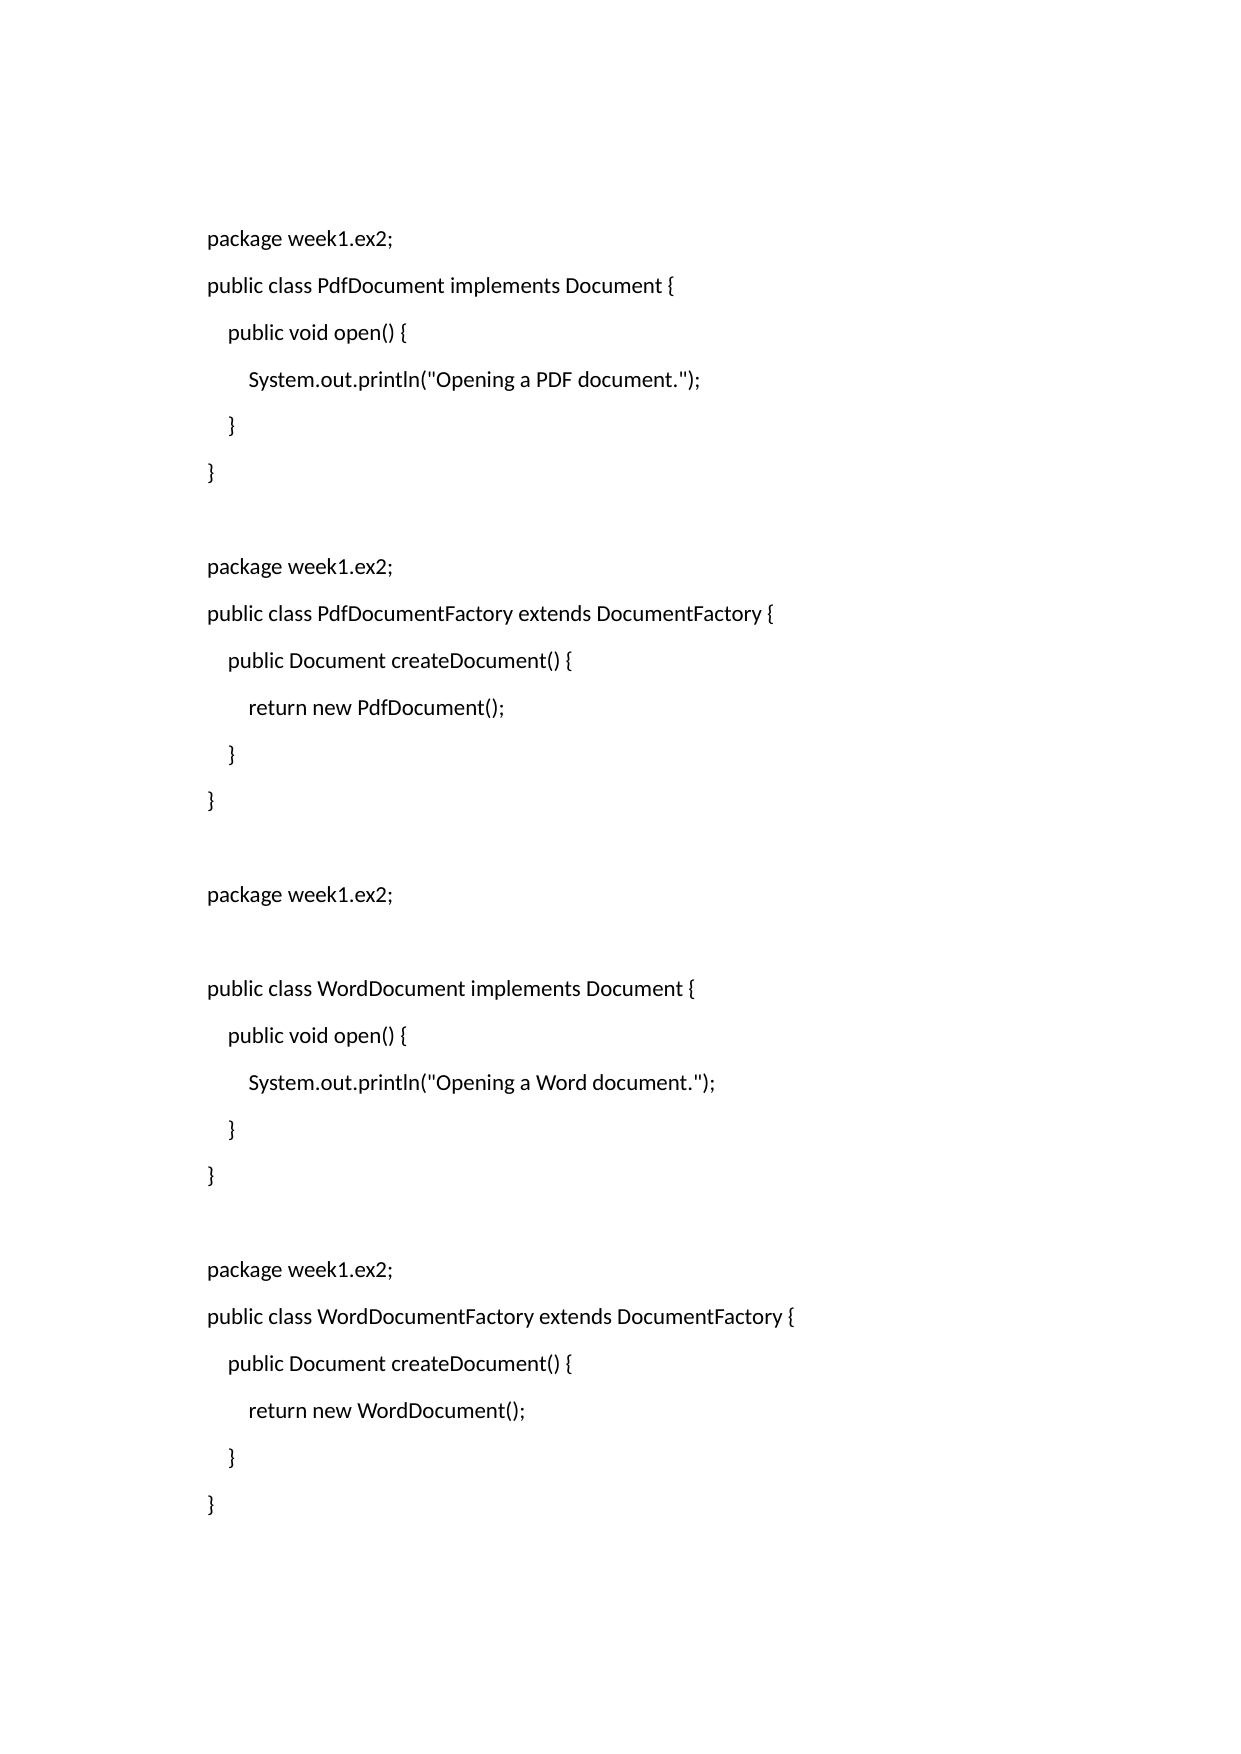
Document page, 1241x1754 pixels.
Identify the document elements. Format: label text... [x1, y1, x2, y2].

text package week1.ex2; [207, 224, 1092, 252]
text } [207, 787, 1092, 814]
text package week1.ex2; [207, 1255, 1092, 1283]
text } [207, 412, 1092, 439]
text } [207, 1115, 1092, 1143]
text package week1.ex2; [207, 552, 1092, 580]
text return new WordDocument(); [207, 1396, 1092, 1424]
text } [207, 1490, 1092, 1518]
text public void open() { [207, 318, 1092, 346]
text } [207, 740, 1092, 768]
text public Document createDocument() { [207, 1349, 1092, 1377]
text public class PdfDocument implements Document { [207, 271, 1092, 299]
text return new PdfDocument(); [207, 693, 1092, 721]
text } [207, 1162, 1092, 1189]
text } [207, 1443, 1092, 1471]
text public void open() { [207, 1021, 1092, 1049]
text package week1.ex2; [207, 880, 1092, 908]
text System.out.println("Opening a PDF document."); [207, 365, 1092, 393]
text } [207, 458, 1092, 486]
text public class WordDocumentFactory extends DocumentFactory { [207, 1302, 1092, 1330]
text public class PdfDocumentFactory extends DocumentFactory { [207, 599, 1092, 627]
text System.out.println("Opening a Word document."); [207, 1068, 1092, 1096]
text public Document createDocument() { [207, 646, 1092, 674]
text public class WordDocument implements Document { [207, 974, 1092, 1002]
